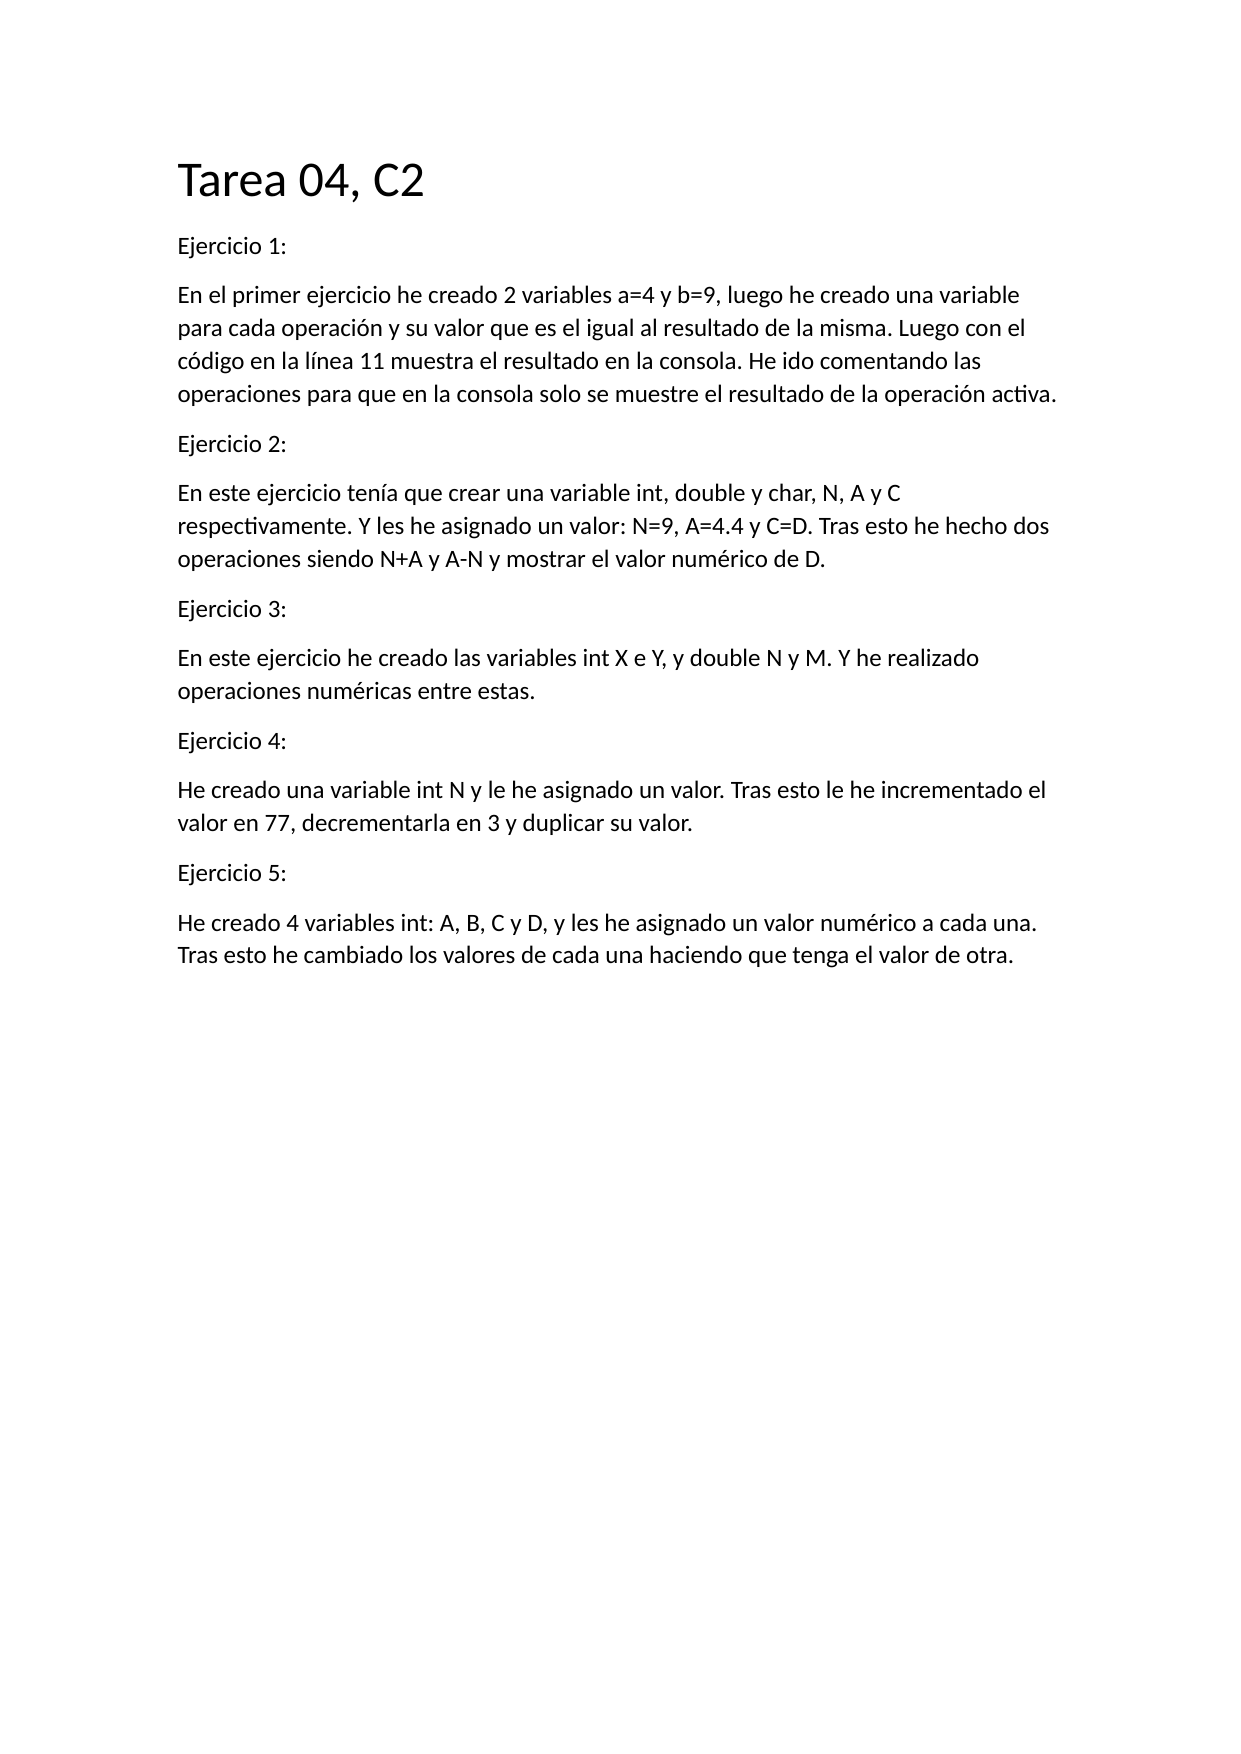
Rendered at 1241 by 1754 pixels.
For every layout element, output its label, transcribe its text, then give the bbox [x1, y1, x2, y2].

text En este ejercicio tenía que crear una variable int, double y char, N, A y C respectivamente. Y les he asignado un valor: N=9, A=4.4 y C=D. Tras esto he hecho dos operaciones siendo N+A y A-N y mostrar el valor numérico de D. [177, 478, 1063, 574]
text Ejercicio 1: [177, 230, 1063, 261]
text Ejercicio 3: [177, 593, 1063, 623]
text He creado una variable int N y le he asignado un valor. Tras esto le he incrementado el valor en 77, decrementarla en 3 y duplicar su valor. [177, 775, 1063, 838]
text Ejercicio 2: [177, 428, 1063, 458]
text En este ejercicio he creado las variables int X e Y, y double N y M. Y he realizado operaciones numéricas entre estas. [177, 643, 1063, 706]
text En el primer ejercicio he creado 2 variables a=4 y b=9, luego he creado una variable para cada operación y su valor que es el igual al resultado de la misma. Luego con el código en la línea 11 muestra el resultado en la consola. He ido comentando las operaciones para que en la consola solo se muestre el resultado de la operación activa. [177, 280, 1063, 409]
text He creado 4 variables int: A, B, C y D, y les he asignado un valor numérico a cada una. Tras esto he cambiado los valores de cada una haciendo que tenga el valor de otra. [177, 907, 1063, 970]
text Tarea 04, C2 [177, 148, 1063, 209]
text Ejercicio 4: [177, 725, 1063, 756]
text Ejercicio 5: [177, 857, 1063, 888]
